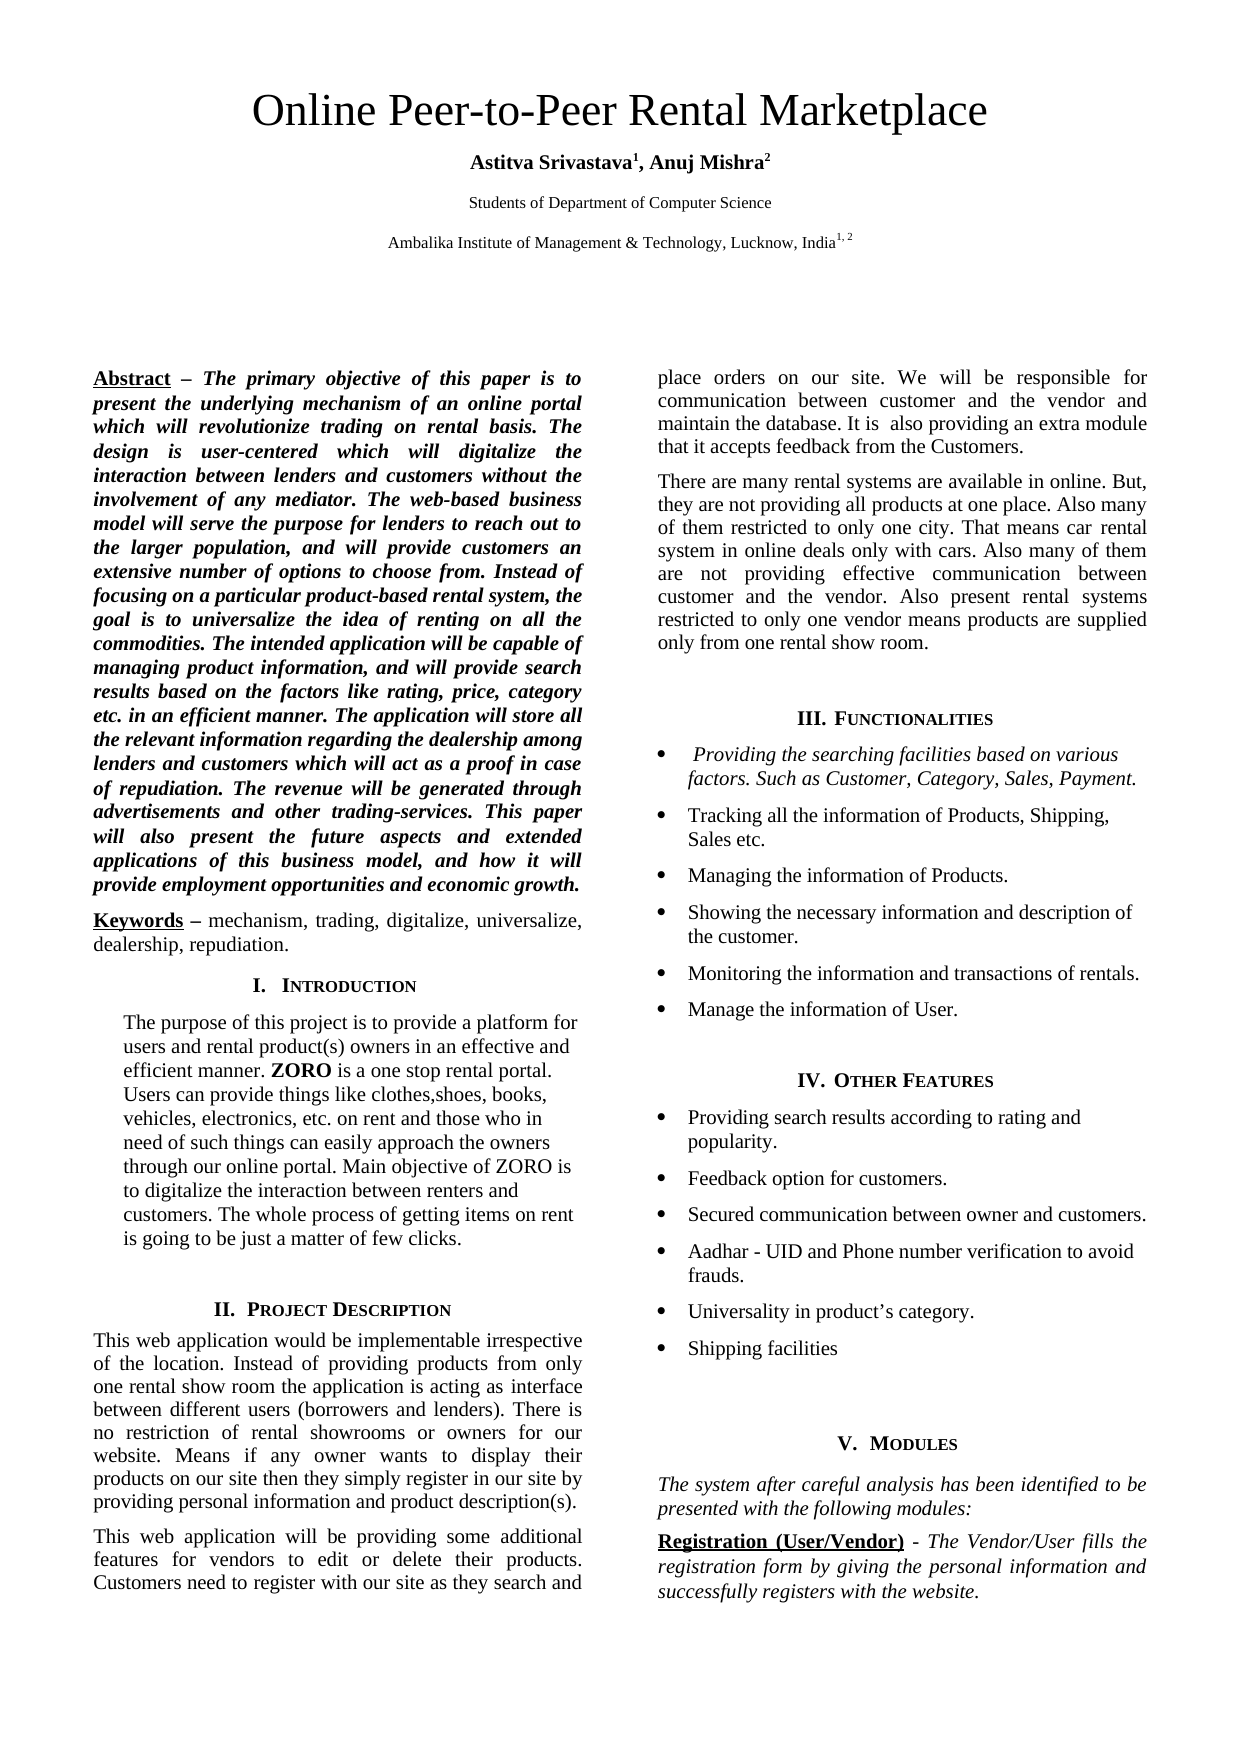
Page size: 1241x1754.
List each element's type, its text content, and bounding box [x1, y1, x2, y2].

text Abstract – The primary objective of this paper is to present the underlying mechanism of an online portal which will revolutionize trading on rental basis. The design is user-centered which will digitalize the interaction between lenders and customers without the involvement of any mediator. The web-based business model will serve the purpose for lenders to reach out to the larger population, and will provide customers an extensive number of options to choose from. Instead of focusing on a particular product-based rental system, the goal is to universalize the idea of renting on all the commodities. The intended application will be capable of managing product information, and will provide search results based on the factors like rating, price, category etc. in an efficient manner. The application will store all the relevant information regarding the dealership among lenders and customers which will act as a proof in case of repudiation. The revenue will be generated through advertisements and other trading-services. This paper will also present the future aspects and extended applications of this business model, and how it will provide employment opportunities and economic growth. [93, 366, 583, 896]
subtitle Tracking all the information of Products, Shipping, Sales etc. [658, 803, 1147, 851]
subtitle Aadhar - UID and Phone number verification to avoid frauds. [658, 1238, 1147, 1287]
subtitle Universality in product’s category. [658, 1299, 1147, 1323]
text This web application will be providing some additional features for vendors to edit or delete their products. Customers need to register with our site as they search and place orders on our site. We will be responsible for communication between customer and the vendor and maintain the database. It is also providing an extra module that it accepts feedback from the Customers. [658, 366, 1147, 458]
subtitle Introduction [93, 973, 583, 997]
subtitle Functionalities [658, 706, 1147, 730]
subtitle Showing the necessary information and description of the customer. [658, 900, 1147, 948]
subtitle Modules [658, 1431, 1147, 1455]
text There are many rental systems are available in online. But, they are not providing all products at one place. Also many of them restricted to only one city. That means car rental system in online deals only with cars. Also many of them are not providing effective communication between customer and the vendor. Also present rental systems restricted to only one vendor means products are supplied only from one rental show room. [658, 470, 1147, 654]
subtitle Secured communication between owner and customers. [658, 1202, 1147, 1226]
subtitle Monitoring the information and transactions of rentals. [658, 961, 1147, 985]
subtitle The purpose of this project is to provide a platform for users and rental product(s) owners in an effective and efficient manner. ZORO is a one stop rental portal. Users can provide things like clothes,shoes, books, vehicles, electronics, etc. on rent and those who in need of such things can easily approach the owners through our online portal. Main objective of ZORO is to digitalize the interaction between renters and customers. The whole process of getting items on rent is going to be just a matter of few clicks. [123, 1009, 583, 1250]
subtitle Feedback option for customers. [658, 1165, 1147, 1189]
subtitle Shipping facilities [658, 1336, 1147, 1360]
subtitle Project Description [93, 1297, 583, 1321]
subtitle The system after careful analysis has been identified to be presented with the following modules: [658, 1472, 1147, 1520]
subtitle Providing the searching facilities based on various factors. Such as Customer, Category, Sales, Payment. [658, 742, 1147, 790]
subtitle Manage the information of User. [658, 997, 1147, 1021]
text This web application would be implementable irrespective of the location. Instead of providing products from only one rental show room the application is acting as interface between different users (borrowers and lenders). There is no restriction of rental showrooms or owners for our website. Means if any owner wants to display their products on our site then they simply register in our site by providing personal information and product description(s). [93, 1329, 583, 1513]
text Keywords – mechanism, trading, digitalize, universalize, dealership, repudiation. [93, 908, 583, 956]
text This web application will be providing some additional features for vendors to edit or delete their products. Customers need to register with our site as they search and place orders on our site. We will be responsible for communication between customer and the vendor and maintain the database. It is also providing an extra module that it accepts feedback from the Customers. [93, 1525, 583, 1594]
subtitle Other Features [658, 1068, 1147, 1092]
subtitle Managing the information of Products. [658, 863, 1147, 887]
subtitle Providing search results according to rating and popularity. [658, 1105, 1147, 1153]
subtitle Registration (User/Vendor) - The Vendor/User fills the registration form by giving the personal information and successfully registers with the website. [658, 1528, 1147, 1603]
